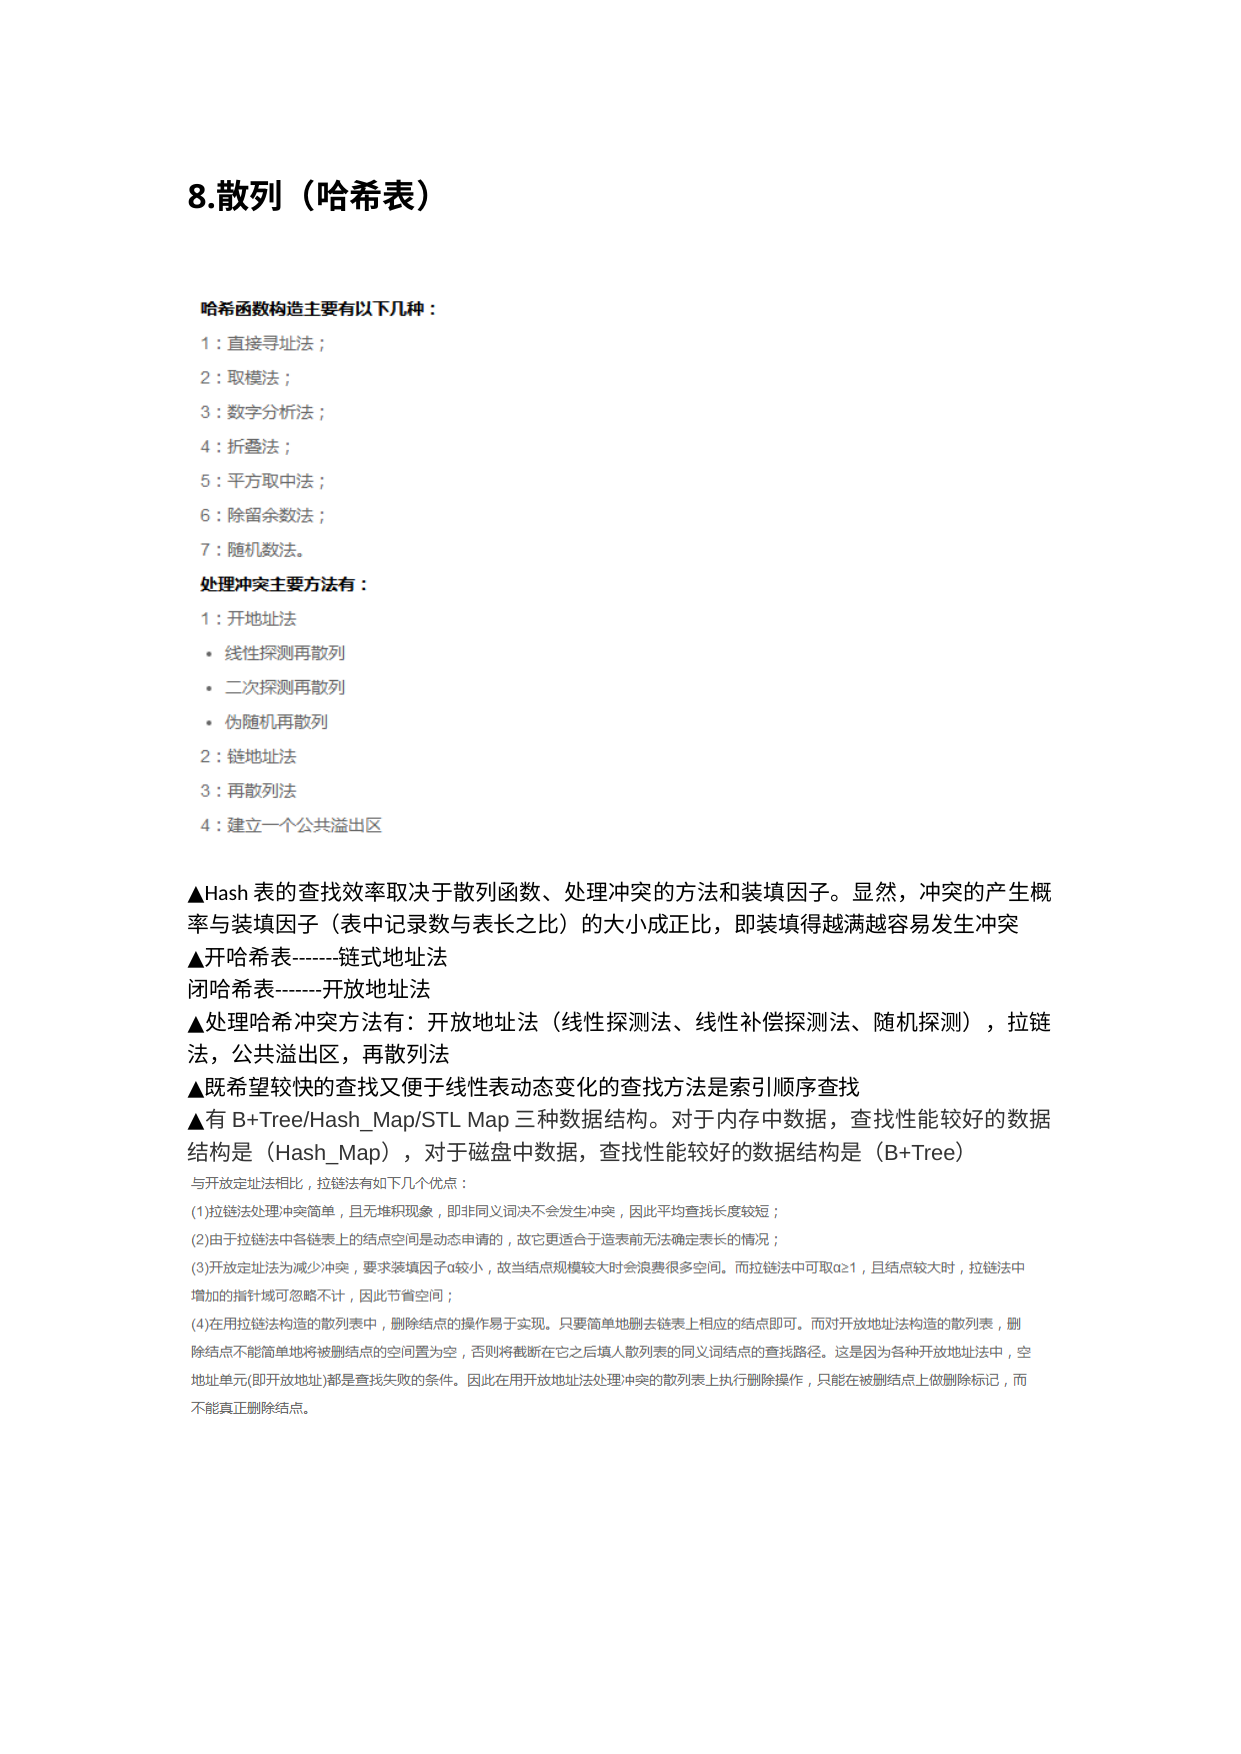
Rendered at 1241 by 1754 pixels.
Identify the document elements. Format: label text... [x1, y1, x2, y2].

text ▲开哈希表-------链式地址法 [187, 939, 1053, 972]
subtitle 8.散列（哈希表） [187, 162, 1053, 227]
text ▲既希望较快的查找又便于线性表动态变化的查找方法是索引顺序查找 [187, 1069, 1053, 1102]
picture [187, 289, 1053, 846]
text 闭哈希表-------开放地址法 [187, 972, 1053, 1004]
text ▲Hash 表的查找效率取决于散列函数、处理冲突的方法和装填因子。显然，冲突的产生概率与装填因子（表中记录数与表长之比）的大小成正比，即装填得越满越容易发生冲突 [187, 874, 1053, 939]
picture [187, 1166, 1053, 1423]
text ▲有B+Tree/Hash_Map/STL Map三种数据结构。对于内存中数据，查找性能较好的数据结构是（Hash_Map），对于磁盘中数据，查找性能较好的数据结构是（B+Tree） [187, 1102, 1053, 1166]
text ▲处理哈希冲突方法有：开放地址法（线性探测法、线性补偿探测法、随机探测），拉链法，公共溢出区，再散列法 [187, 1004, 1053, 1069]
